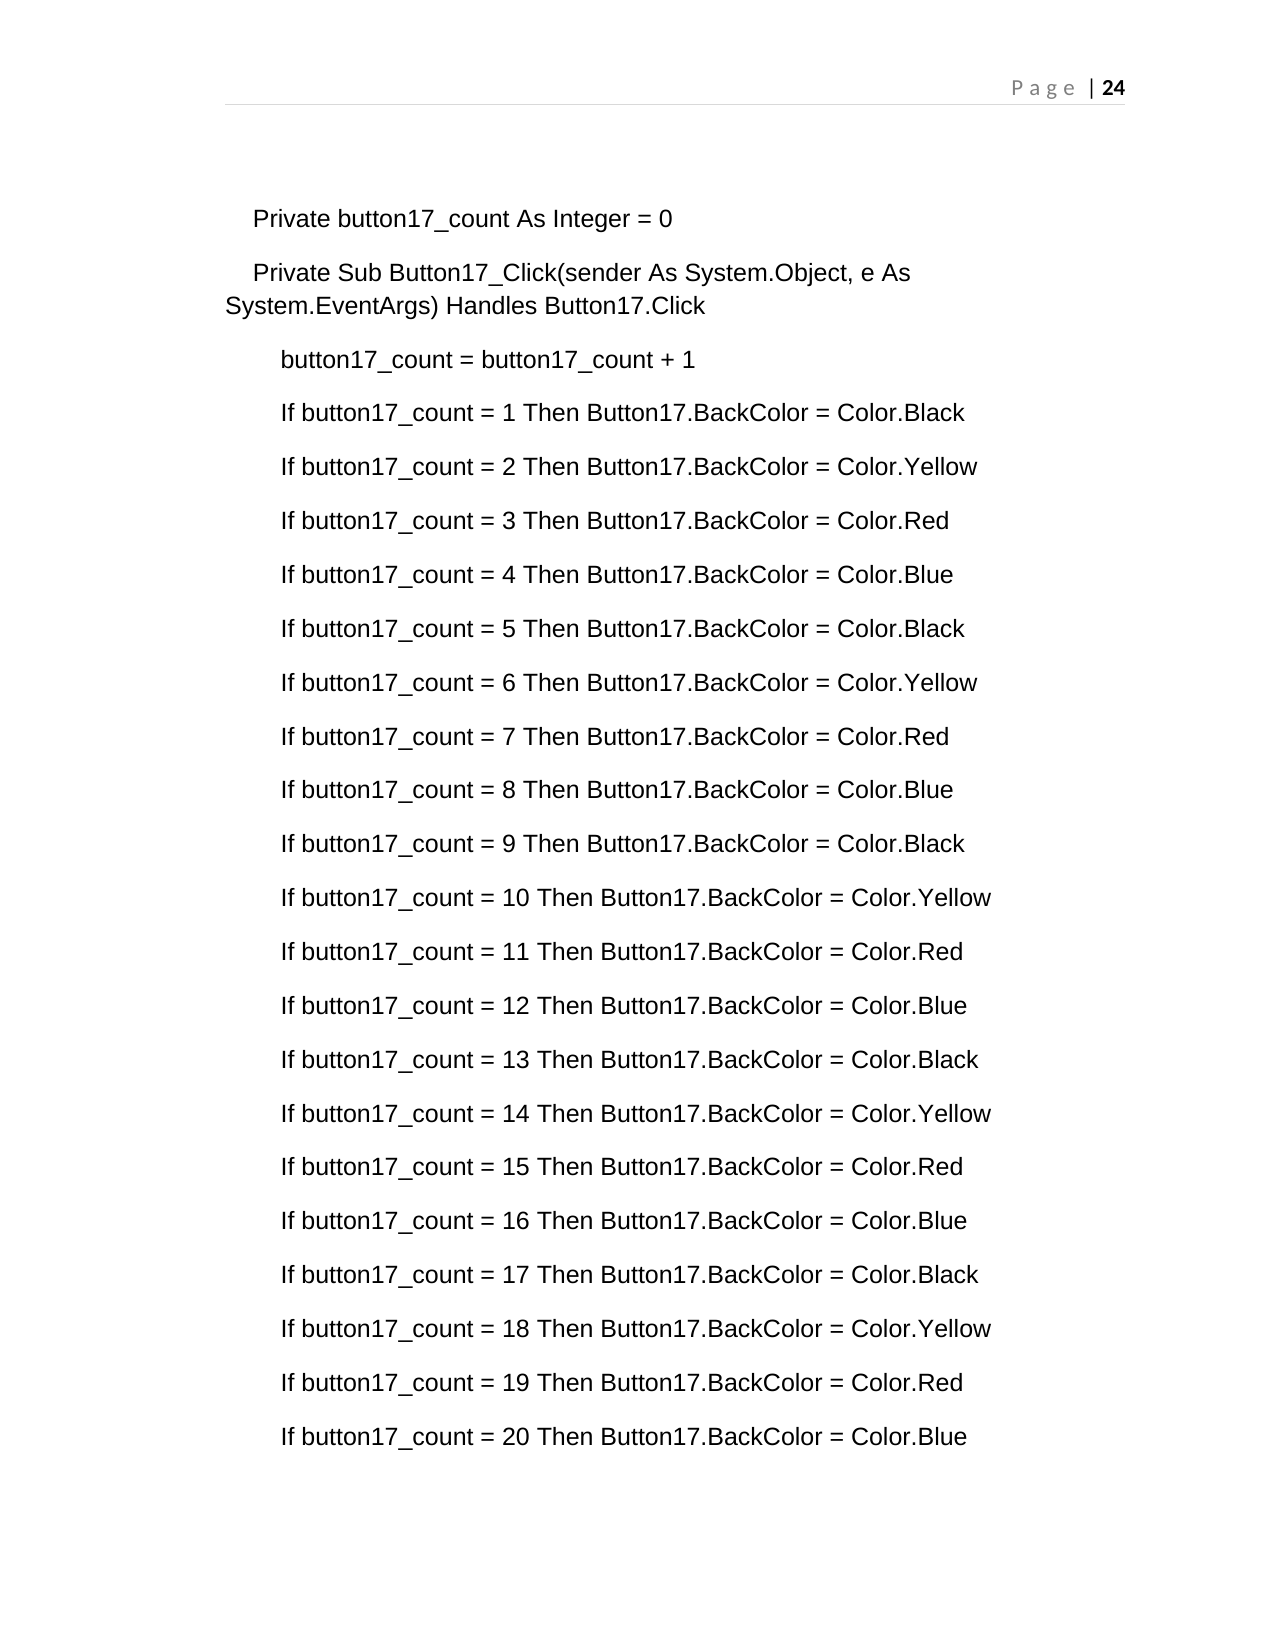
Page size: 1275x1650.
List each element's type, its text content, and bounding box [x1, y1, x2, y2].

text If button17_count = 15 Then Button17.BackColor = Color.Red [225, 1152, 1125, 1181]
text If button17_count = 19 Then Button17.BackColor = Color.Red [225, 1368, 1125, 1397]
text Private button17_count As Integer = 0 [225, 204, 1125, 233]
text If button17_count = 10 Then Button17.BackColor = Color.Yellow [225, 883, 1125, 912]
text If button17_count = 9 Then Button17.BackColor = Color.Black [225, 829, 1125, 858]
text If button17_count = 3 Then Button17.BackColor = Color.Red [225, 506, 1125, 535]
text If button17_count = 18 Then Button17.BackColor = Color.Yellow [225, 1314, 1125, 1343]
text If button17_count = 4 Then Button17.BackColor = Color.Blue [225, 560, 1125, 589]
text If button17_count = 16 Then Button17.BackColor = Color.Blue [225, 1206, 1125, 1235]
text Private Sub Button17_Click(sender As System.Object, e As System.EventArgs) Handles Button17.Click [225, 258, 1125, 319]
text If button17_count = 6 Then Button17.BackColor = Color.Yellow [225, 668, 1125, 696]
text If button17_count = 1 Then Button17.BackColor = Color.Black [225, 398, 1125, 427]
text If button17_count = 13 Then Button17.BackColor = Color.Black [225, 1045, 1125, 1073]
text If button17_count = 14 Then Button17.BackColor = Color.Yellow [225, 1098, 1125, 1127]
text If button17_count = 7 Then Button17.BackColor = Color.Red [225, 722, 1125, 750]
text If button17_count = 11 Then Button17.BackColor = Color.Red [225, 937, 1125, 966]
text button17_count = button17_count + 1 [225, 344, 1125, 373]
text If button17_count = 2 Then Button17.BackColor = Color.Yellow [225, 452, 1125, 481]
text If button17_count = 5 Then Button17.BackColor = Color.Black [225, 614, 1125, 643]
text If button17_count = 12 Then Button17.BackColor = Color.Blue [225, 991, 1125, 1019]
text If button17_count = 17 Then Button17.BackColor = Color.Black [225, 1260, 1125, 1289]
text If button17_count = 8 Then Button17.BackColor = Color.Blue [225, 775, 1125, 804]
text If button17_count = 20 Then Button17.BackColor = Color.Blue [225, 1422, 1125, 1450]
